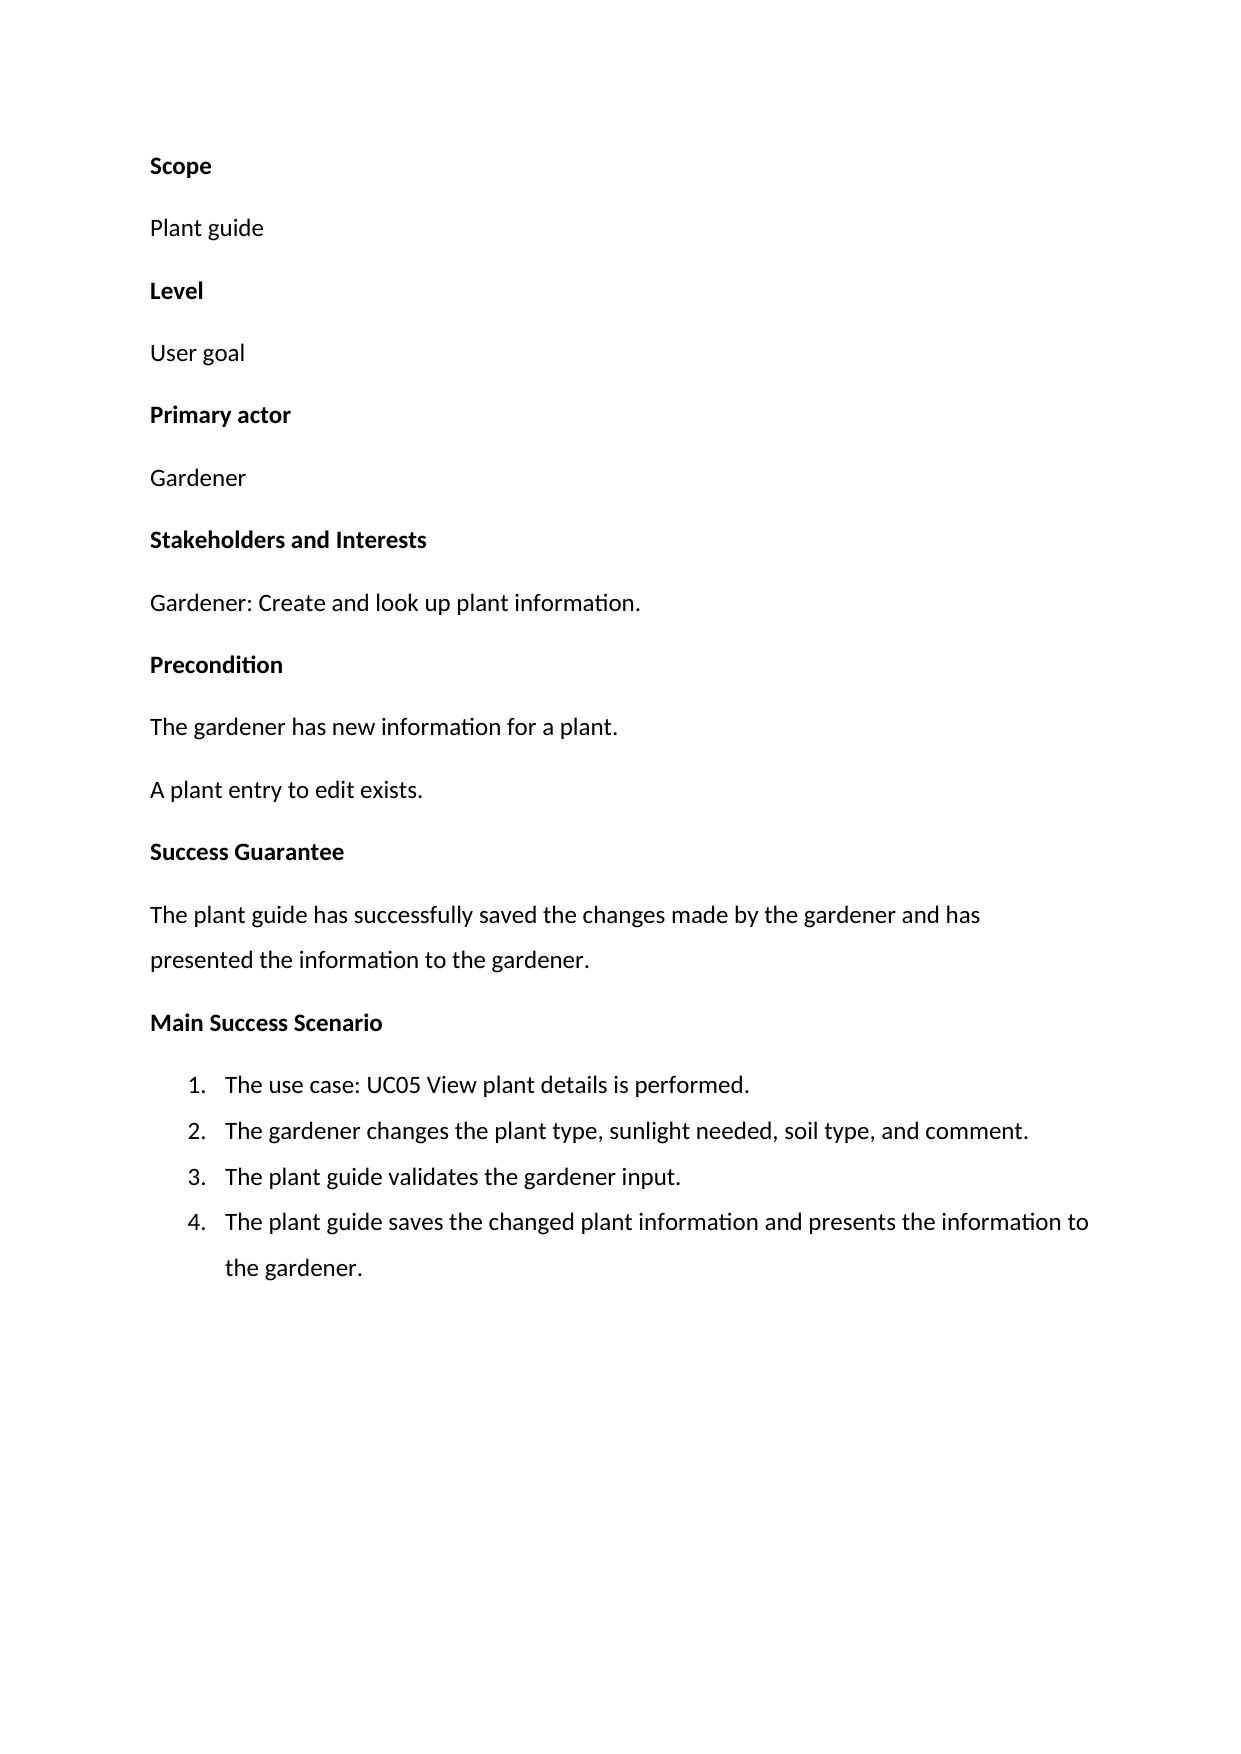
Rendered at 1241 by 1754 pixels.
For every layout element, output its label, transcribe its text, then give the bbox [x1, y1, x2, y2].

list The plant guide saves the changed plant information and presents the information to the gardener. [187, 1206, 1090, 1283]
text Precondition [150, 649, 1090, 680]
list The plant guide validates the gardener input. [187, 1161, 1090, 1191]
text The gardener has new information for a plant. [150, 712, 1090, 742]
text Plant guide [150, 212, 1090, 243]
text Gardener: Create and look up plant information. [150, 587, 1090, 617]
text Primary actor [150, 399, 1090, 430]
text A plant entry to edit exists. [150, 774, 1090, 804]
text Success Guarantee [150, 836, 1090, 867]
list The gardener changes the plant type, sunlight needed, soil type, and comment. [187, 1115, 1090, 1146]
text User goal [150, 337, 1090, 368]
text Stakeholders and Interests [150, 524, 1090, 555]
text Main Success Scenario [150, 1007, 1090, 1037]
text Scope [150, 150, 1090, 181]
list The use case: UC05 View plant details is performed. [187, 1069, 1090, 1100]
text Level [150, 275, 1090, 305]
text Gardener [150, 462, 1090, 492]
text The plant guide has successfully saved the changes made by the gardener and has presented the information to the gardener. [150, 899, 1090, 975]
